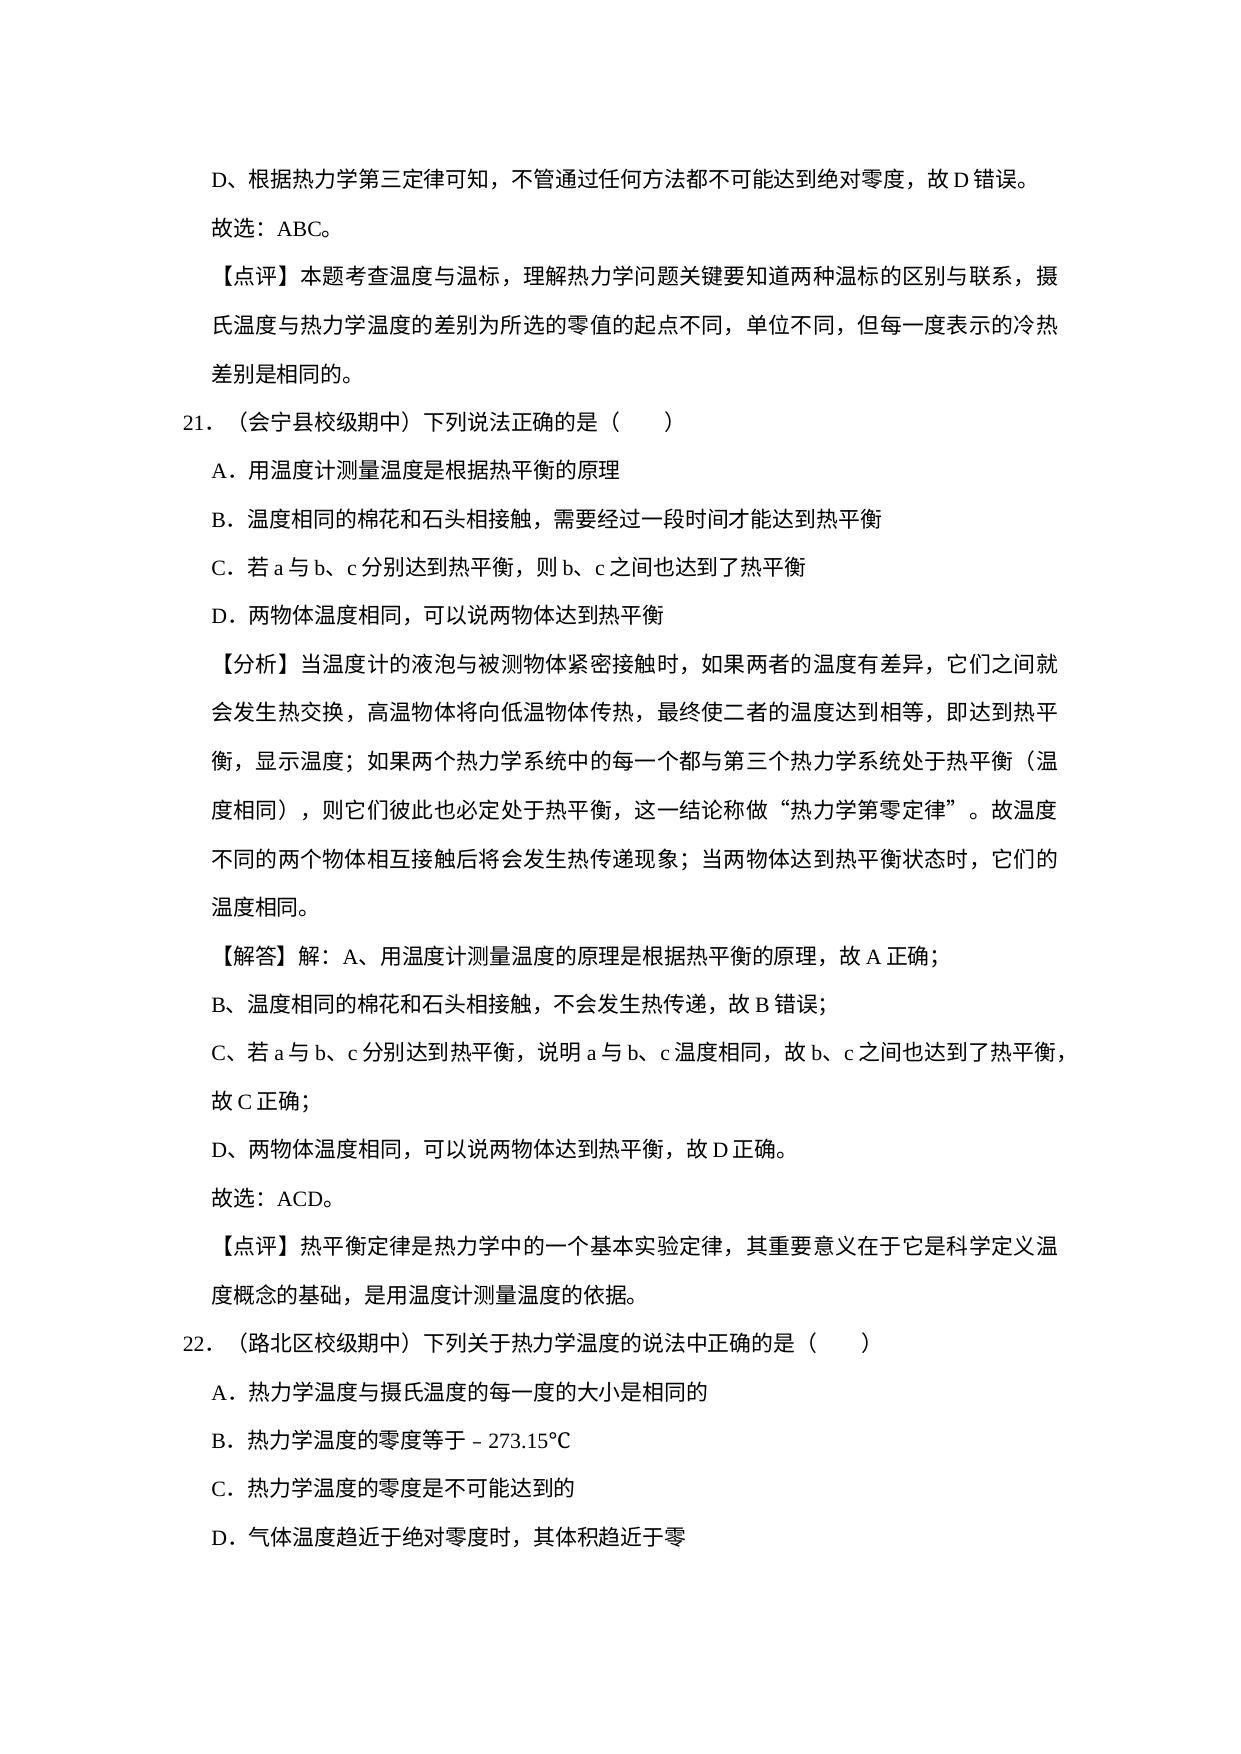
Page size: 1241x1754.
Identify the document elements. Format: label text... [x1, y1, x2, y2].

text D．两物体温度相同，可以说两物体达到热平衡 [183, 598, 1058, 630]
text 22．（路北区校级期中）下列关于热力学温度的说法中正确的是（ ） [183, 1326, 1058, 1358]
text D、根据热力学第三定律可知，不管通过任何方法都不可能达到绝对零度，故D错误。 [211, 162, 1058, 194]
text C．若a与b、c分别达到热平衡，则b、c之间也达到了热平衡 [183, 549, 1058, 582]
text 故选：ACD。 [211, 1180, 1058, 1213]
text B．温度相同的棉花和石头相接触，需要经过一段时间才能达到热平衡 [183, 501, 1058, 534]
text 21．（会宁县校级期中）下列说法正确的是（ ） [183, 404, 1058, 437]
text D．气体温度趋近于绝对零度时，其体积趋近于零 [183, 1519, 1058, 1552]
text 【解答】解：A、用温度计测量温度的原理是根据热平衡的原理，故A正确； [211, 938, 1058, 971]
text B、温度相同的棉花和石头相接触，不会发生热传递，故B错误； [211, 987, 1058, 1019]
text 【分析】当温度计的液泡与被测物体紧密接触时，如果两者的温度有差异，它们之间就会发生热交换，高温物体将向低温物体传热，最终使二者的温度达到相等，即达到热平衡，显示温度；如果两个热力学系统中的每一个都与第三个热力学系统处于热平衡（温度相同），则它们彼此也必定处于热平衡，这一结论称做“热力学第零定律”。故温度不同的两个物体相互接触后将会发生热传递现象；当两物体达到热平衡状态时，它们的温度相同。 [211, 646, 1058, 922]
text D、两物体温度相同，可以说两物体达到热平衡，故D正确。 [211, 1132, 1058, 1164]
text 故选：ABC。 [211, 210, 1058, 243]
text 【点评】本题考查温度与温标，理解热力学问题关键要知道两种温标的区别与联系，摄氏温度与热力学温度的差别为所选的零值的起点不同，单位不同，但每一度表示的冷热差别是相同的。 [211, 259, 1058, 389]
text A．热力学温度与摄氏温度的每一度的大小是相同的 [183, 1374, 1058, 1407]
text 【点评】热平衡定律是热力学中的一个基本实验定律，其重要意义在于它是科学定义温度概念的基础，是用温度计测量温度的依据。 [211, 1229, 1058, 1310]
text A．用温度计测量温度是根据热平衡的原理 [183, 453, 1058, 485]
text B．热力学温度的零度等于﹣273.15℃ [183, 1422, 1058, 1455]
text C、若a与b、c分别达到热平衡，说明a与b、c温度相同，故b、c之间也达到了热平衡，故C正确； [211, 1035, 1058, 1116]
text C．热力学温度的零度是不可能达到的 [183, 1471, 1058, 1503]
